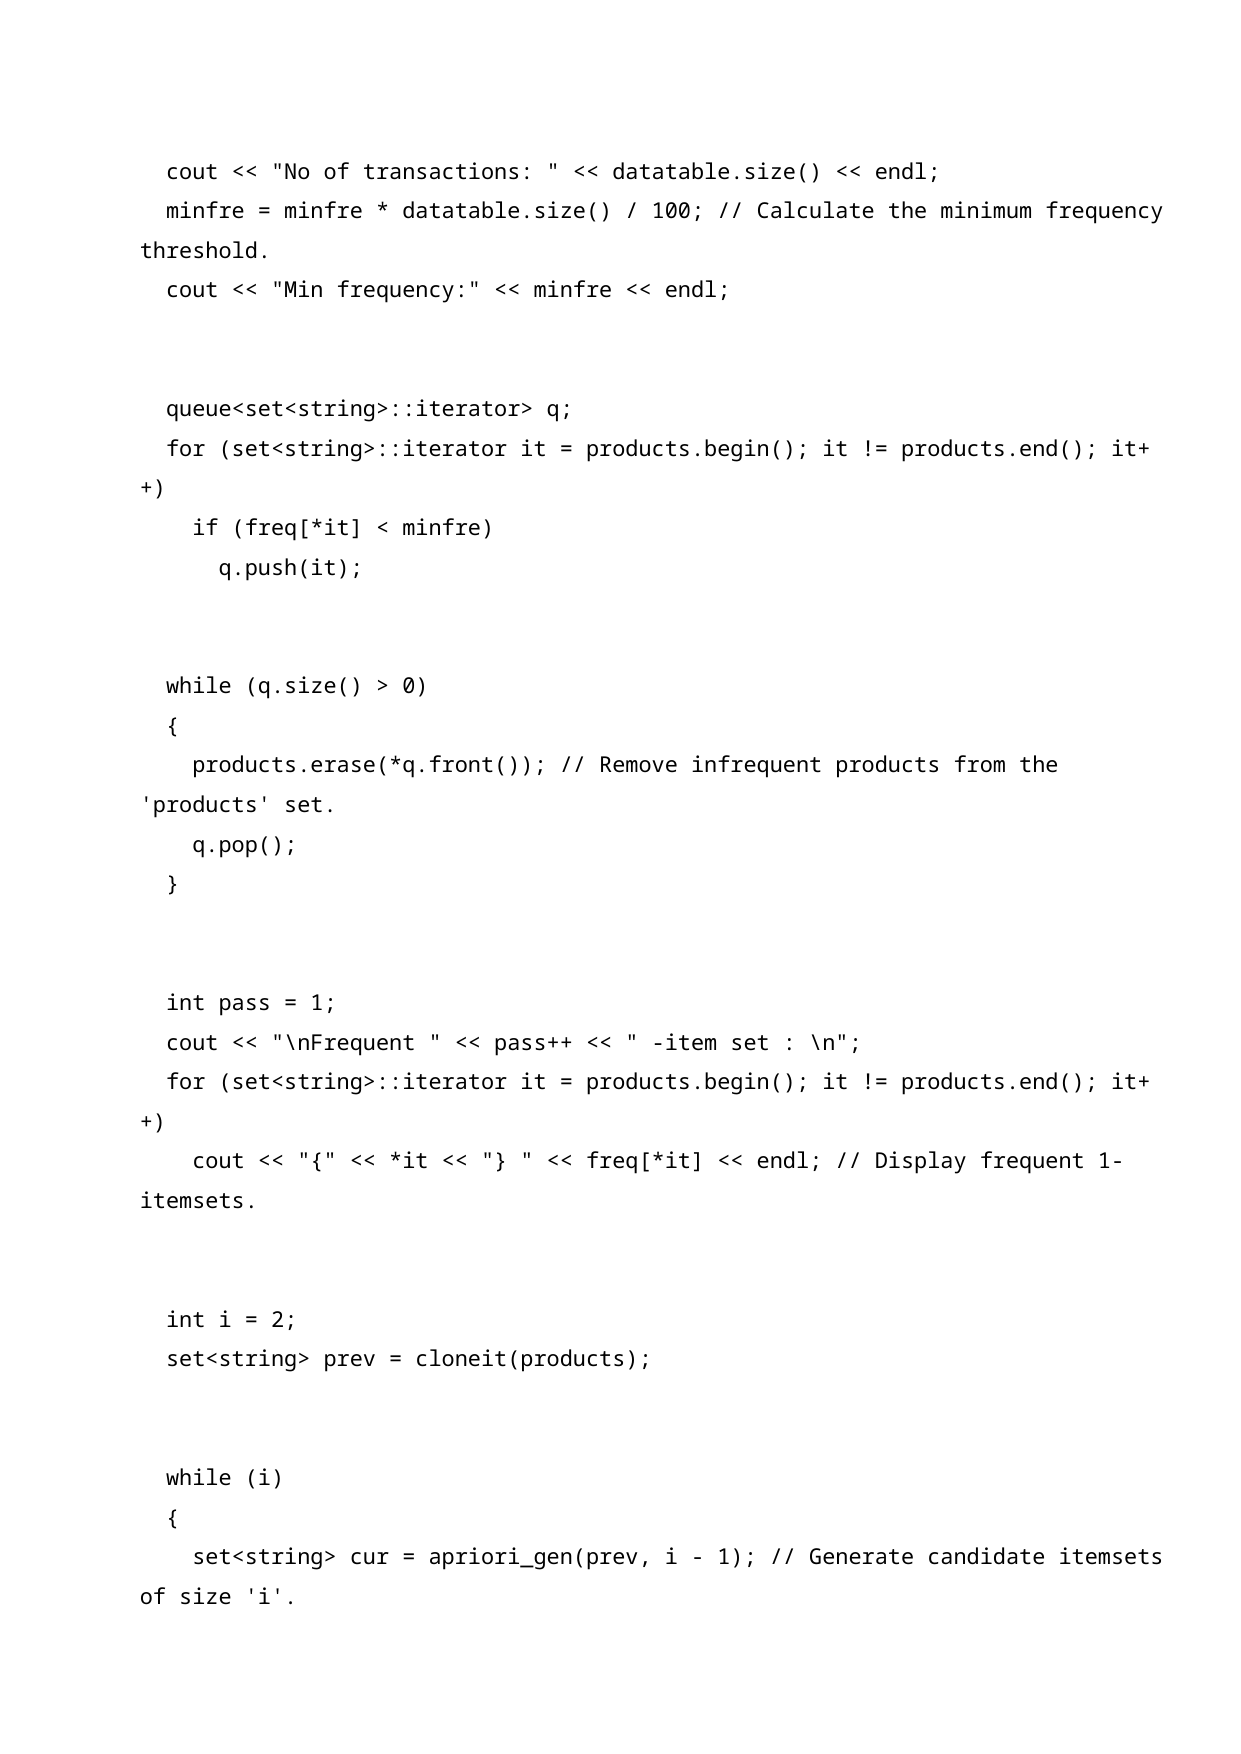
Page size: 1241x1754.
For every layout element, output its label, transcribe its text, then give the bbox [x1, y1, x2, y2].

text cout << "Min frequency:" << minfre << endl; [139, 264, 1167, 304]
text set<string> cur = apriori_gen(prev, i - 1); // Generate candidate itemsets of size 'i'. [139, 1531, 1167, 1610]
text while (q.size() > 0) [139, 660, 1167, 700]
text minfre = minfre * datatable.size() / 100; // Calculate the minimum frequency threshold. [139, 185, 1167, 264]
text while (i) [139, 1452, 1167, 1492]
text cout << "\nFrequent " << pass++ << " -item set : \n"; [139, 1017, 1167, 1056]
text { [139, 700, 1167, 739]
text q.pop(); [139, 819, 1167, 858]
text set<string> prev = cloneit(products); [139, 1333, 1167, 1373]
text cout << "No of transactions: " << datatable.size() << endl; [139, 146, 1167, 185]
text queue<set<string>::iterator> q; [139, 383, 1167, 423]
text } [139, 858, 1167, 898]
text if (freq[*it] < minfre) [139, 502, 1167, 542]
text { [139, 1492, 1167, 1531]
text for (set<string>::iterator it = products.begin(); it != products.end(); it++) [139, 423, 1167, 502]
text for (set<string>::iterator it = products.begin(); it != products.end(); it++) [139, 1056, 1167, 1135]
text q.push(it); [139, 542, 1167, 581]
text cout << "{" << *it << "} " << freq[*it] << endl; // Display frequent 1-itemsets. [139, 1135, 1167, 1214]
text products.erase(*q.front()); // Remove infrequent products from the 'products' set. [139, 739, 1167, 819]
text int i = 2; [139, 1294, 1167, 1333]
text int pass = 1; [139, 977, 1167, 1017]
